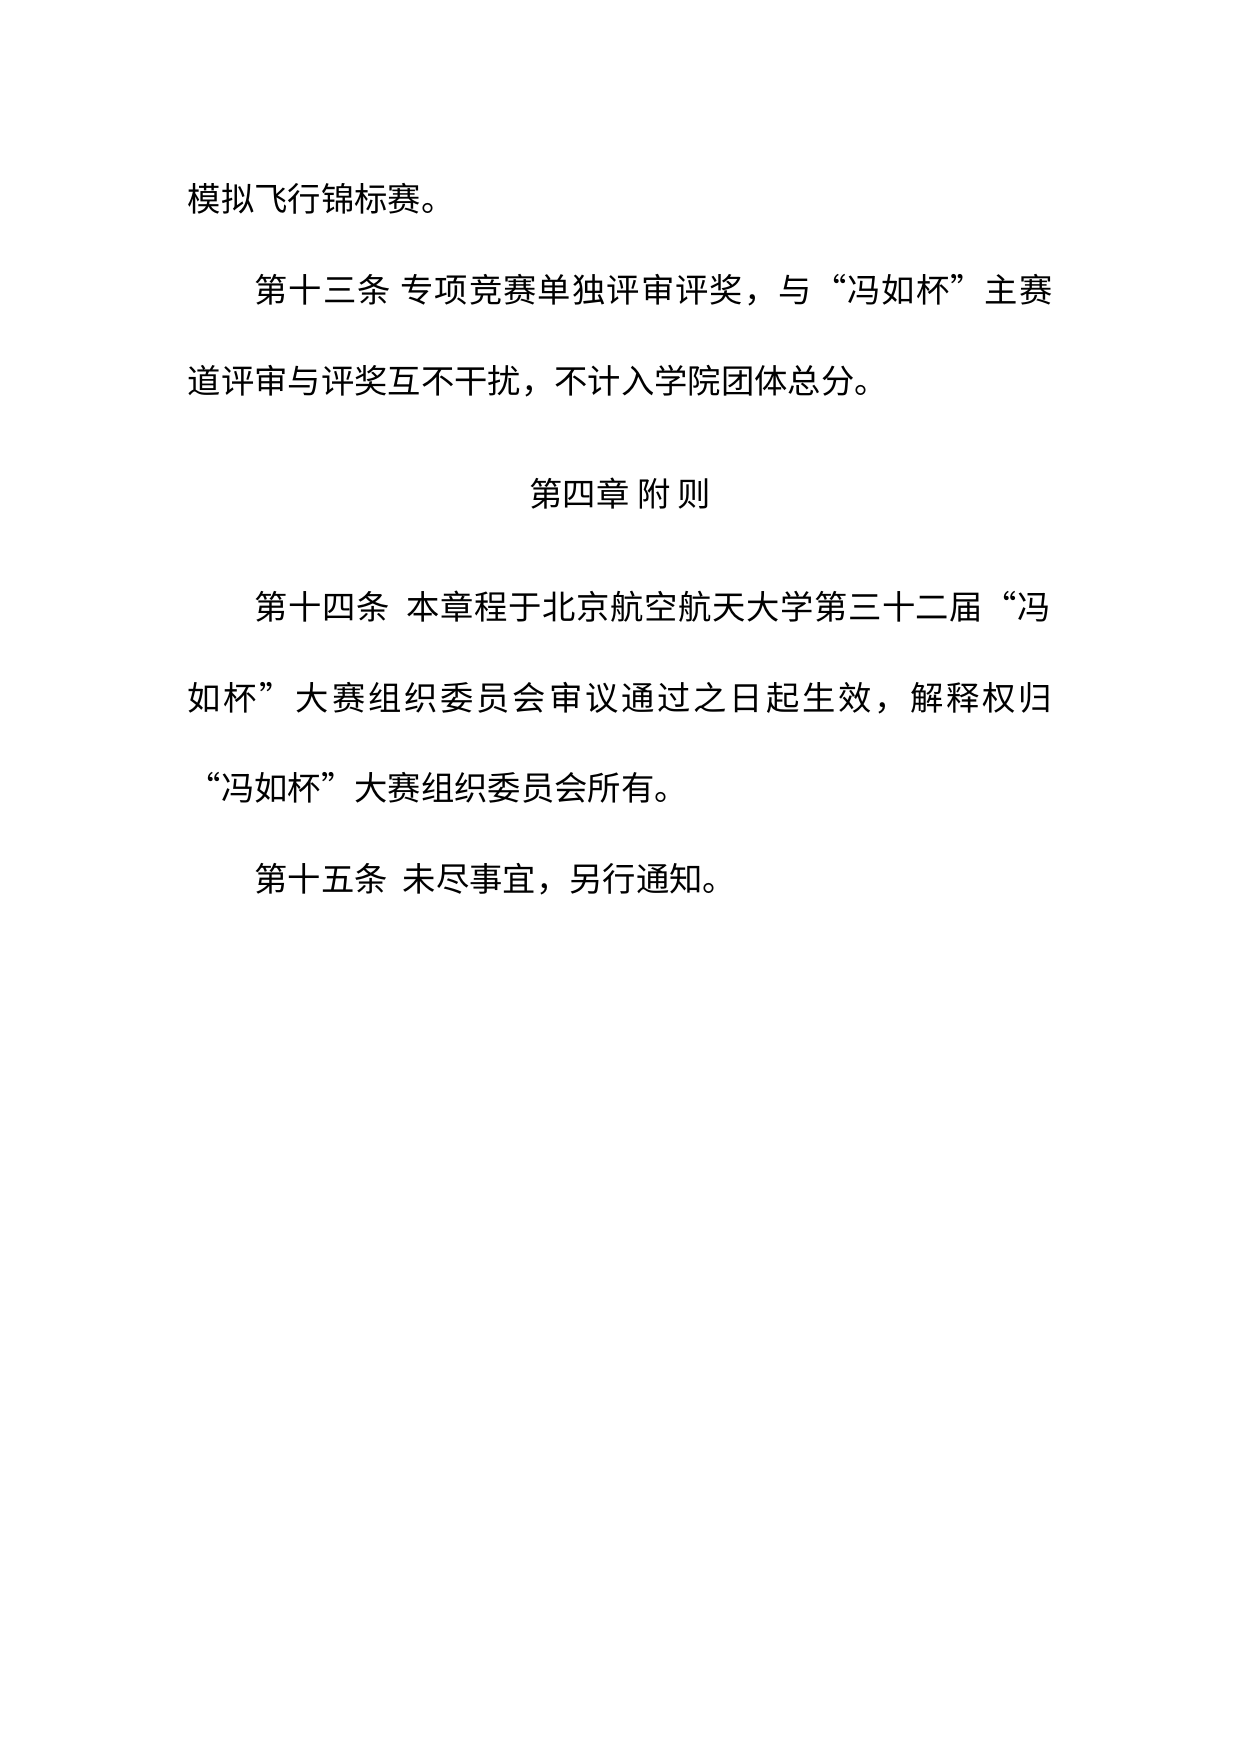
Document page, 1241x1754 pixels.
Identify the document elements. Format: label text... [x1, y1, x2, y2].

text 第十五条 未尽事宜，另行通知。 [187, 832, 1053, 922]
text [187, 152, 1053, 243]
text 第十四条 本章程于北京航空航天大学第三十二届“冯如杯”大赛组织委员会审议通过之日起生效，解释权归“冯如杯”大赛组织委员会所有。 [187, 560, 1053, 832]
text 第十三条 专项竞赛单独评审评奖，与“冯如杯”主赛道评审与评奖互不干扰，不计入学院团体总分。 [187, 243, 1053, 424]
text 第四章 附 则 [187, 446, 1053, 537]
